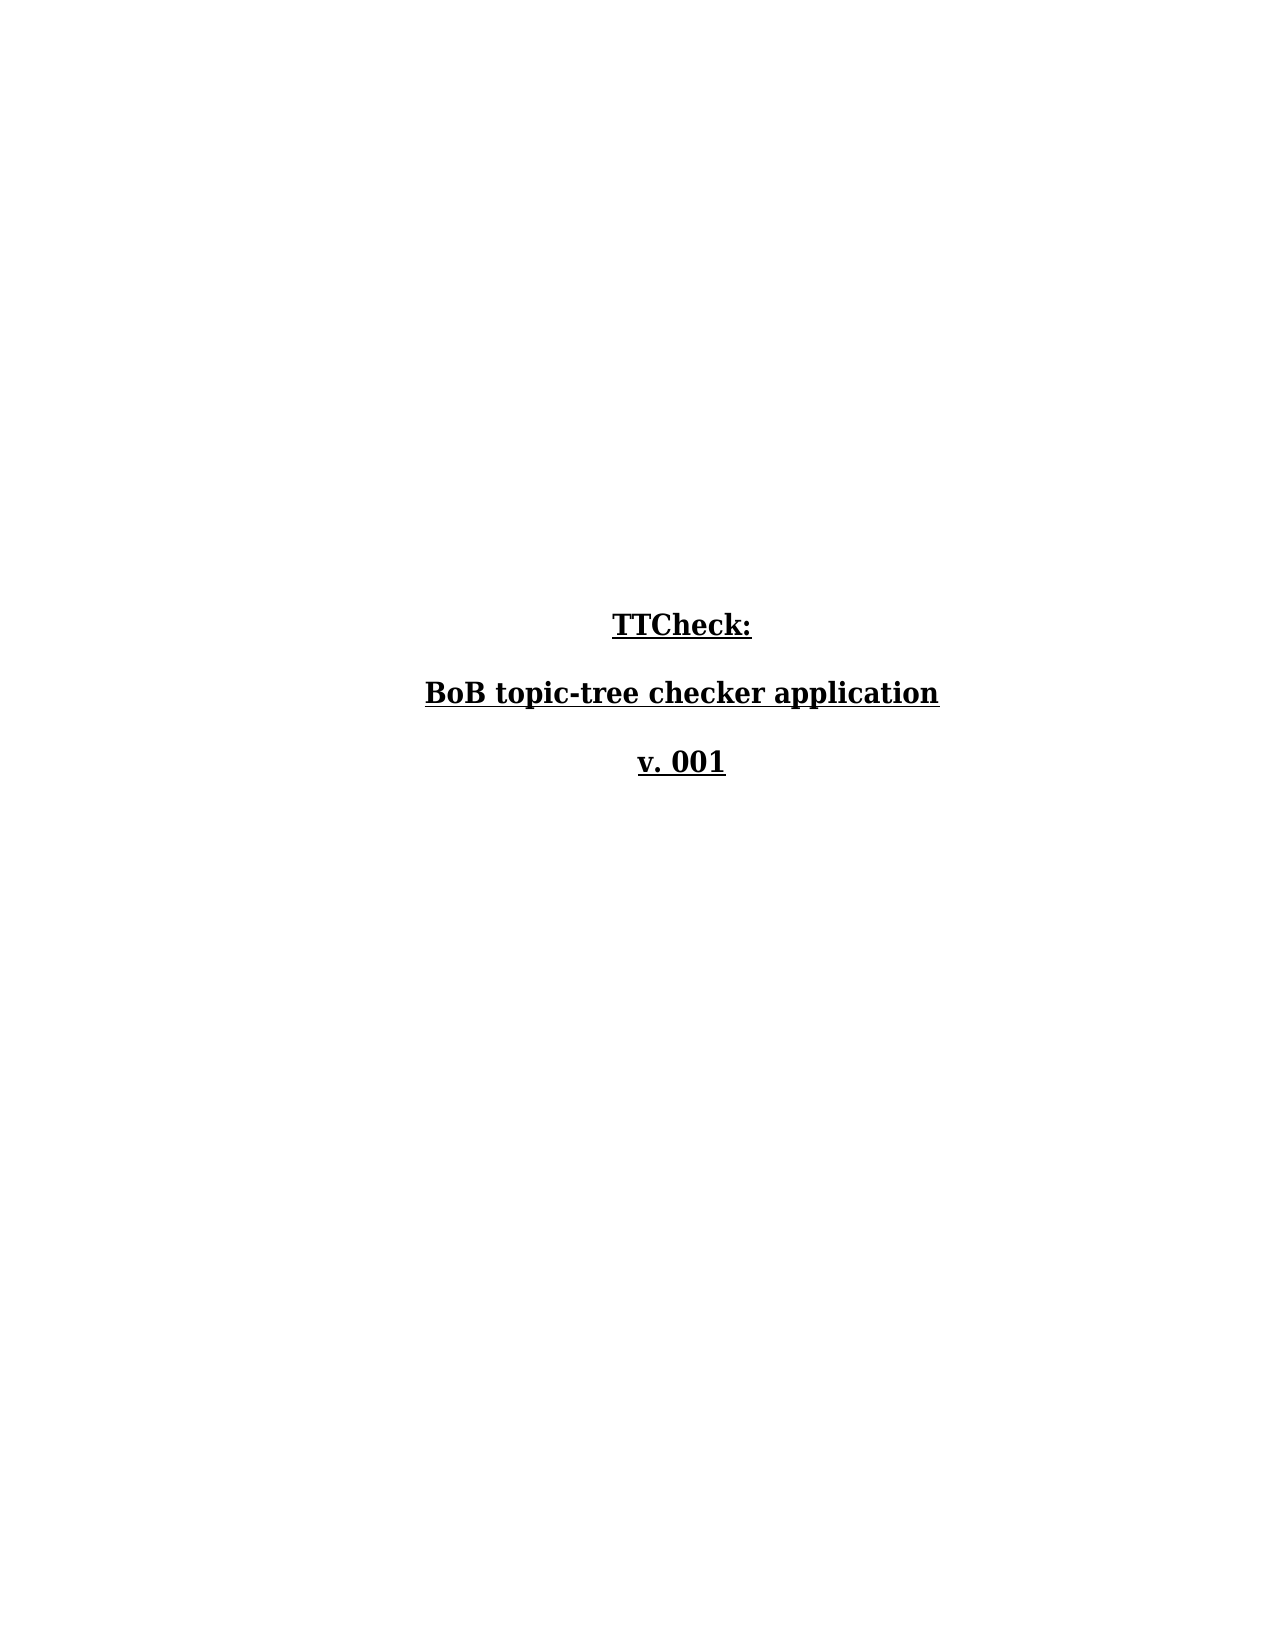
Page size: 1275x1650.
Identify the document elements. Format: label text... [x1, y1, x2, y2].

text v. 001 [177, 745, 1186, 779]
text BoB topic-tree checker application [177, 676, 1186, 711]
text TTCheck: [177, 608, 1186, 642]
